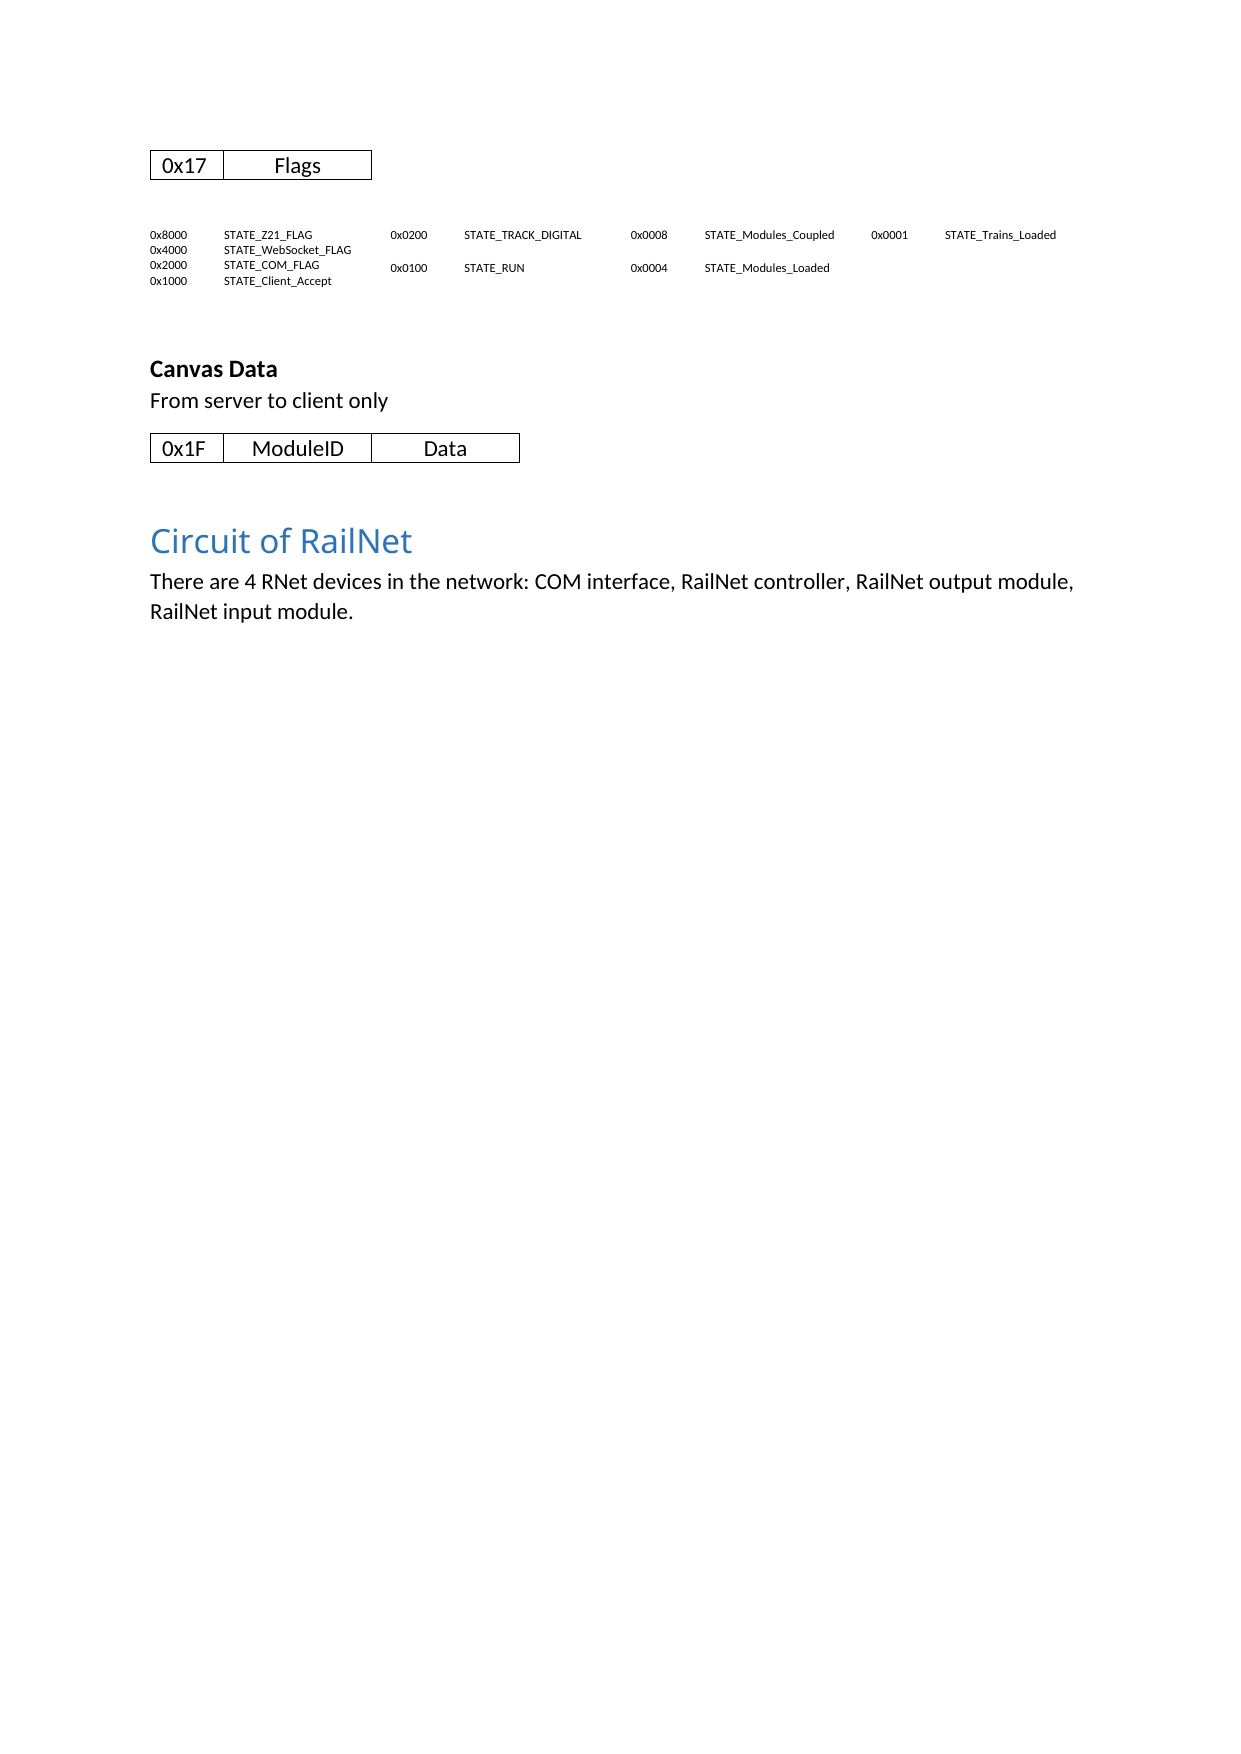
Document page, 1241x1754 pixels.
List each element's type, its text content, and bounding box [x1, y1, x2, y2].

text 0x8000 STATE_Z21_FLAG [150, 227, 369, 242]
table_header 0x17 [151, 151, 223, 179]
text 0x0100 STATE_RUN0x0008 STATE_Modules_Coupled [390, 260, 609, 275]
subtitle Circuit of RailNet [150, 518, 1090, 563]
table_header ModuleID [224, 434, 371, 462]
text 0x1000 STATE_Client_Accept0x0200 STATE_TRACK_DIGITAL [150, 273, 369, 288]
subtitle Canvas Data [150, 353, 1090, 383]
table_header 0x1F [151, 434, 223, 462]
text There are 4 RNet devices in the network: COM interface, RailNet controller, RailNet output module, RailNet input module. [150, 567, 1090, 625]
text 0x0001 STATE_Trains_Loaded [871, 227, 1090, 242]
text 0x2000 STATE_COM_FLAG [150, 258, 369, 273]
table_header Data [372, 434, 519, 462]
text 0x0004 STATE_Modules_Loaded [631, 260, 850, 275]
text 0x4000 STATE_WebSocket_FLAG [150, 242, 369, 258]
table_header Flags [224, 151, 371, 179]
text From server to client only [150, 386, 1090, 414]
